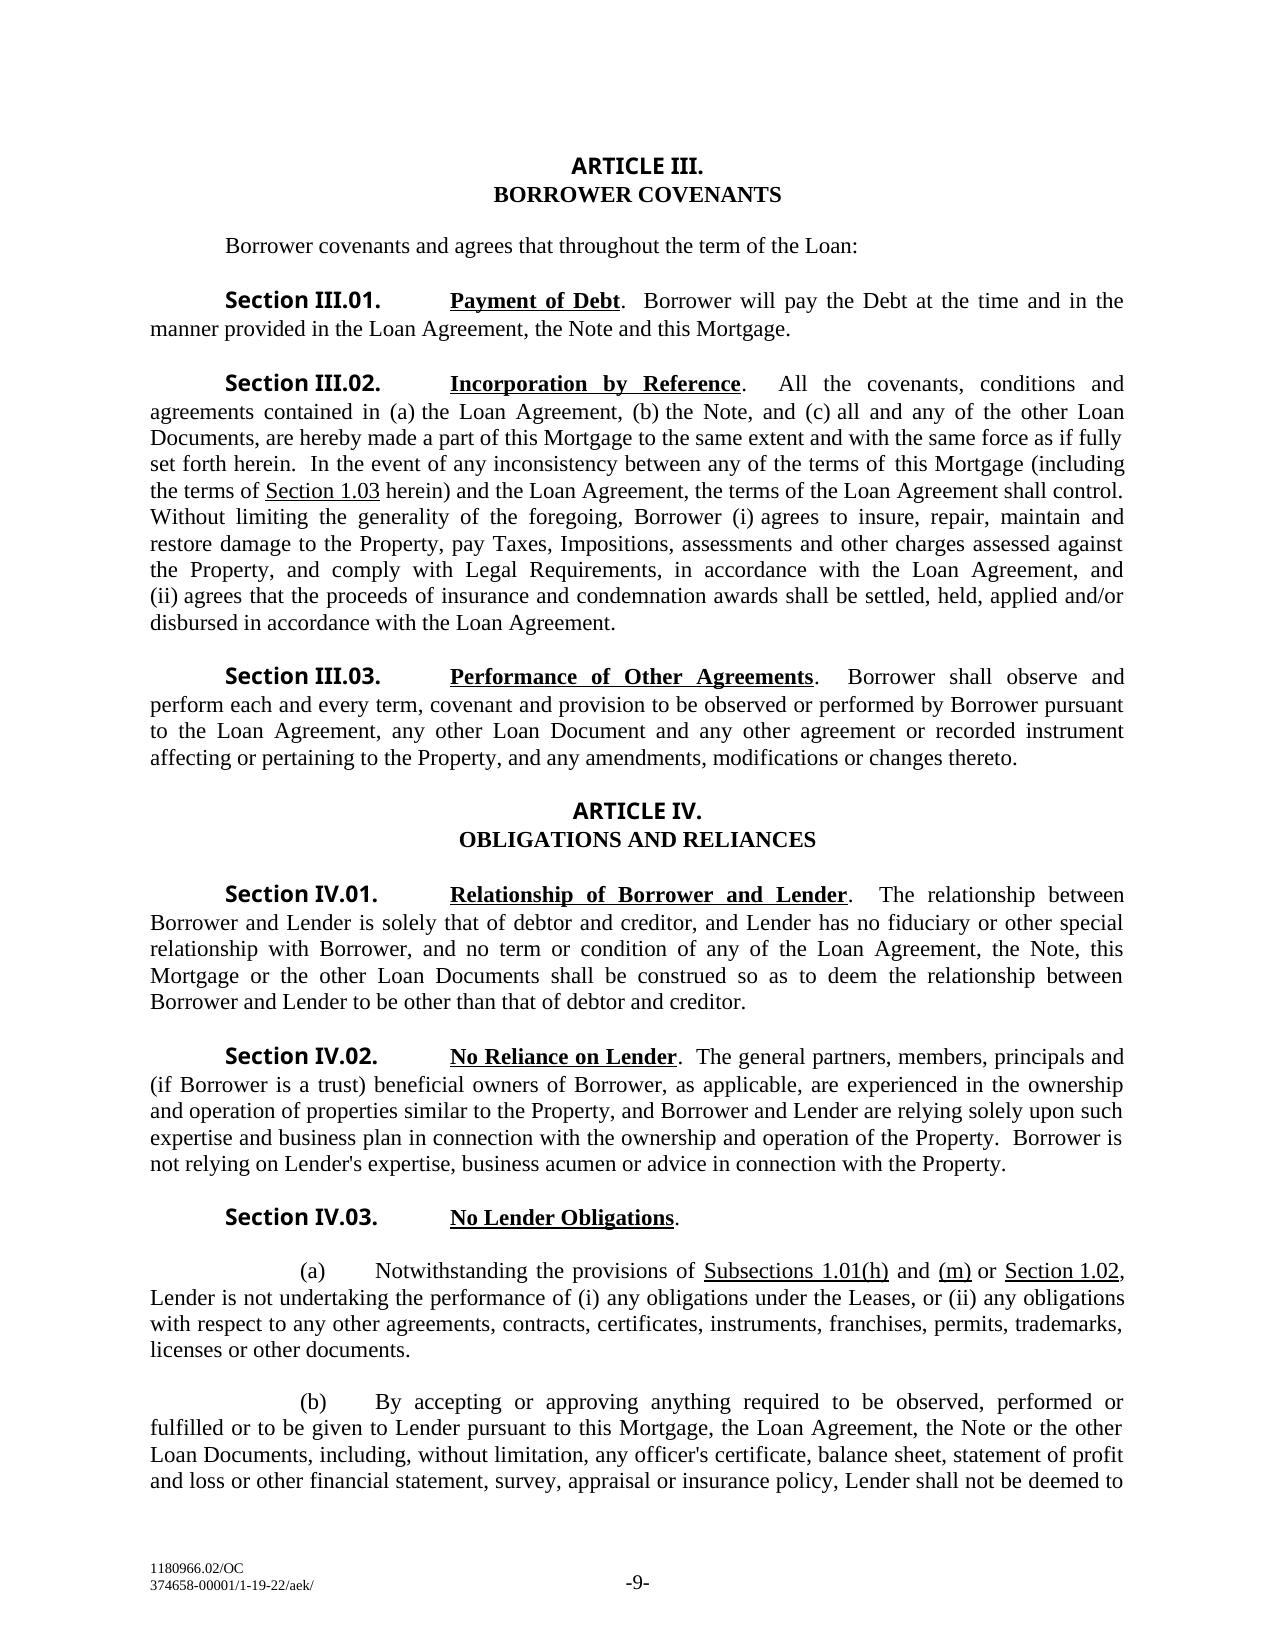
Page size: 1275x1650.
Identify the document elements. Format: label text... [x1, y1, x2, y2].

subtitle Payment of Debt. Borrower will pay the Debt at the time and in the manner provided in the Loan Agreement, the Note and this Mortgage. [150, 284, 1125, 342]
subtitle No Reliance on Lender. The general partners, members, principals and (if Borrower is a trust) beneficial owners of Borrower, as applicable, are experienced in the ownership and operation of properties similar to the Property, and Borrower and Lender are relying solely upon such expertise and business plan in connection with the ownership and operation of the Property. Borrower is not relying on Lender's expertise, business acumen or advice in connection with the Property. [150, 1039, 1125, 1176]
subtitle Notwithstanding the provisions of Subsections 1.01(h) and (m) or Section 1.02, Lender is not undertaking the performance of (i) any obligations under the Leases, or (ii) any obligations with respect to any other agreements, contracts, certificates, instruments, franchises, permits, trademarks, licenses or other documents. [150, 1257, 1125, 1363]
subtitle Incorporation by Reference. All the covenants, conditions and agreements contained in (a) the Loan Agreement, (b) the Note, and (c) all and any of the other Loan Documents, are hereby made a part of this Mortgage to the same extent and with the same force as if fully set forth herein. In the event of any inconsistency between any of the terms of this Mortgage (including the terms of Section 1.03 herein) and the Loan Agreement, the terms of the Loan Agreement shall control. Without limiting the generality of the foregoing, Borrower (i) agrees to insure, repair, maintain and restore damage to the Property, pay Taxes, Impositions, assessments and other charges assessed against the Property, and comply with Legal Requirements, in accordance with the Loan Agreement, and (ii) agrees that the proceeds of insurance and condemnation awards shall be settled, held, applied and/or disbursed in accordance with the Loan Agreement. [150, 367, 1125, 635]
text Borrower covenants and agrees that throughout the term of the Loan: [150, 233, 1125, 259]
subtitle BORROWER COVENANTS [150, 150, 1125, 208]
subtitle OBLIGATIONS AND RELIANCES [150, 795, 1125, 853]
subtitle Performance of Other Agreements. Borrower shall observe and perform each and every term, covenant and provision to be observed or performed by Borrower pursuant to the Loan Agreement, any other Loan Document and any other agreement or recorded instrument affecting or pertaining to the Property, and any amendments, modifications or changes thereto. [150, 660, 1125, 770]
subtitle Relationship of Borrower and Lender. The relationship between Borrower and Lender is solely that of debtor and creditor, and Lender has no fiduciary or other special relationship with Borrower, and no term or condition of any of the Loan Agreement, the Note, this Mortgage or the other Loan Documents shall be construed so as to deem the relationship between Borrower and Lender to be other than that of debtor and creditor. [150, 878, 1125, 1014]
subtitle No Lender Obligations. [150, 1201, 1125, 1232]
